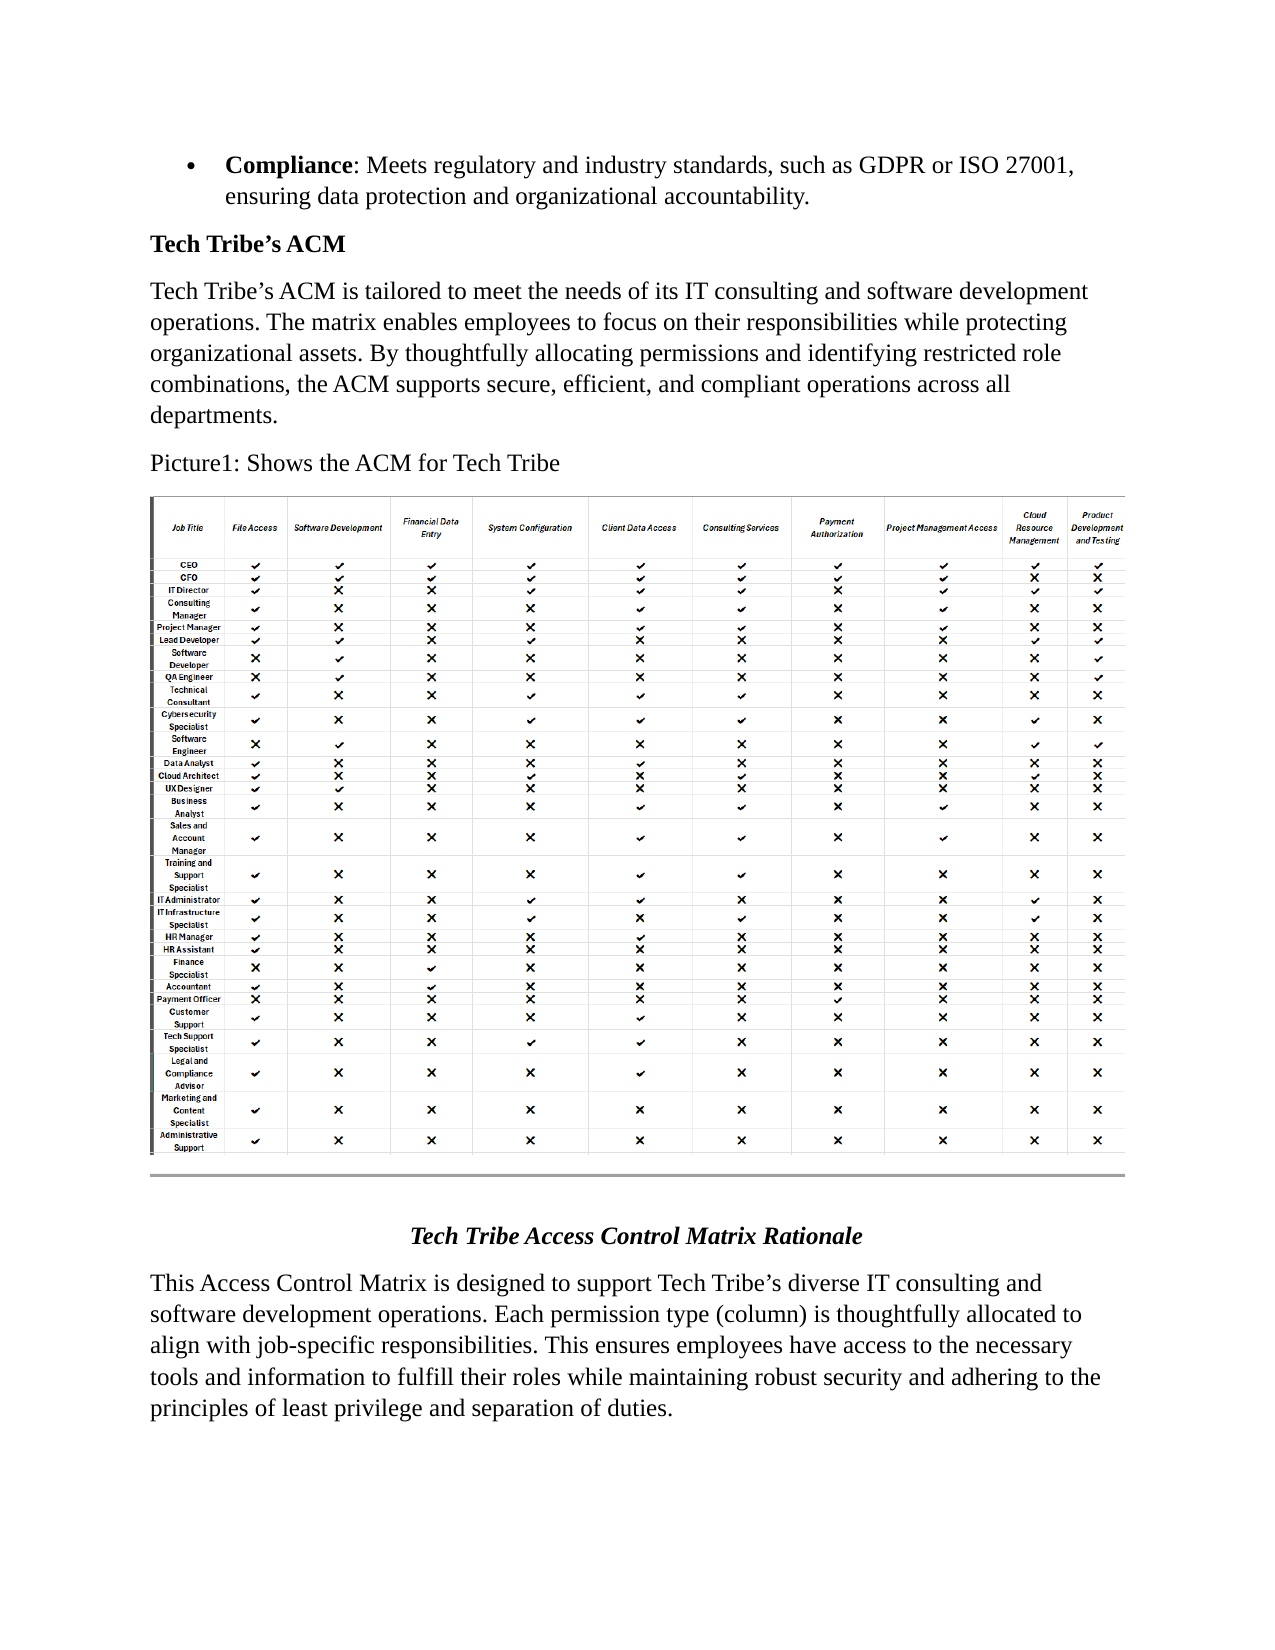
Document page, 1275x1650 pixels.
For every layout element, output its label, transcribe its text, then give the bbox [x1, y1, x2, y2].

text This Access Control Matrix is designed to support Tech Tribe’s diverse IT consulting and software development operations. Each permission type (column) is thoughtfully allocated to align with job-specific responsibilities. This ensures employees have access to the necessary tools and information to fulfill their roles while maintaining robust security and adhering to the principles of least privilege and separation of duties. [150, 1268, 1125, 1421]
text Tech Tribe Access Control Matrix Rationale [150, 1221, 1125, 1249]
picture [150, 496, 1125, 1155]
text Tech Tribe’s ACM [150, 229, 1125, 257]
text Tech Tribe’s ACM is tailored to meet the needs of its IT consulting and software development operations. The matrix enables employees to focus on their responsibilities while protecting organizational assets. By thoughtfully allocating permissions and identifying restricted role combinations, the ACM supports secure, efficient, and compliant operations across all departments. [150, 276, 1125, 429]
list Compliance: Meets regulatory and industry standards, such as GDPR or ISO 27001, ensuring data protection and organizational accountability. [187, 150, 1125, 210]
text Picture1: Shows the ACM for Tech Tribe [150, 448, 1125, 477]
